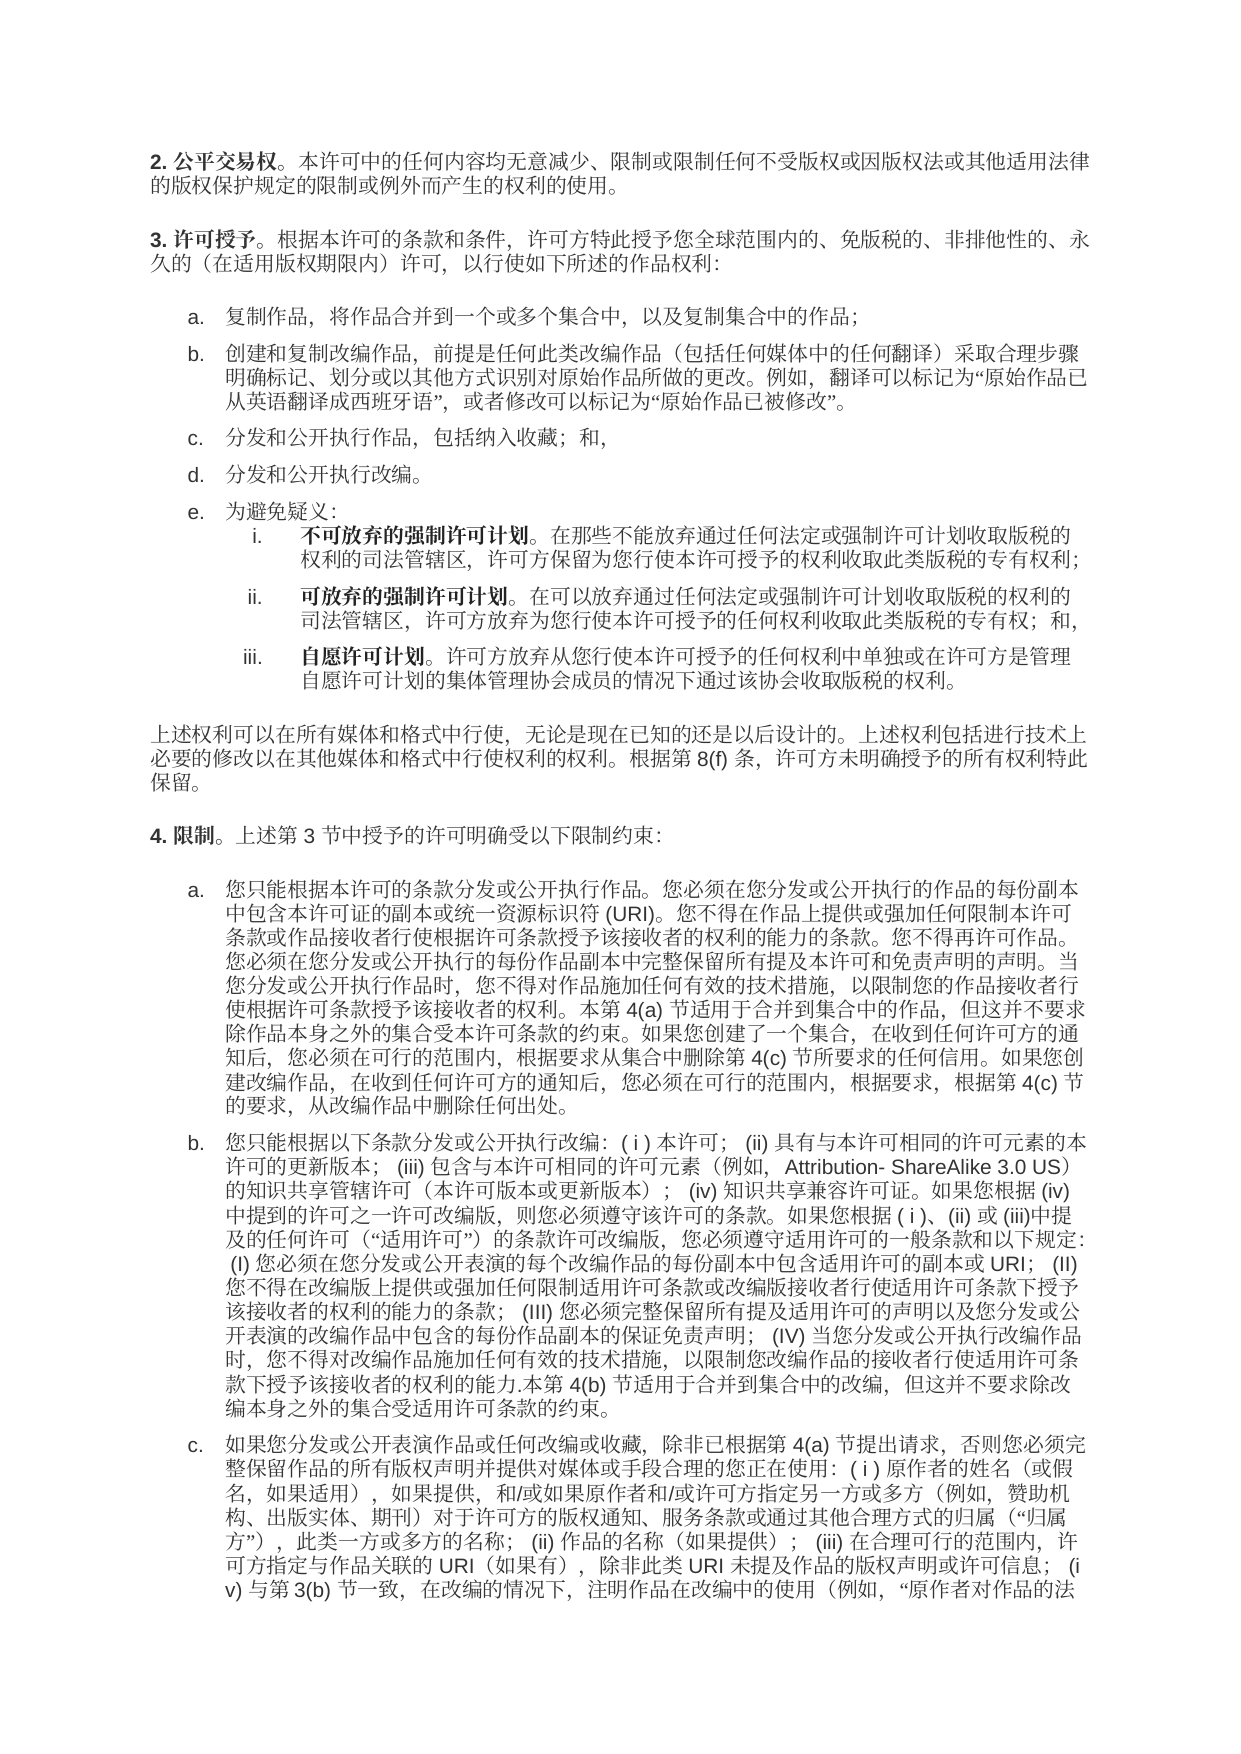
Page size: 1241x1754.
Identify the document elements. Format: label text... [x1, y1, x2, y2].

text 2. 公平交易权。本许可中的任何内容均无意减少、限制或限制任何不受版权或因版权法或其他适用法律的版权保护规定的限制或例外而产生的权利的使用。 [150, 150, 1090, 198]
list 分发和公开执行改编。 [187, 463, 1090, 487]
list 自愿许可计划。许可方放弃从您行使本许可授予的任何权利中单独或在许可方是管理自愿许可计划的集体管理协会成员的情况下通过该协会收取版税的权利。 [262, 645, 1090, 693]
list 不可放弃的强制许可计划。在那些不能放弃通过任何法定或强制许可计划收取版税的权利的司法管辖区，许可方保留为您行使本许可授予的权利收取此类版税的专有权利； [262, 524, 1090, 572]
text 4. 限制。上述第 3 节中授予的许可明确受以下限制约束： [150, 824, 1090, 848]
text 上述权利可以在所有媒体和格式中行使，无论是现在已知的还是以后设计的。上述权利包括进行技术上必要的修改以在其他媒体和格式中行使权利的权利。根据第 8(f) 条，许可方未明确授予的所有权利特此保留。 [150, 723, 1090, 795]
list 复制作品，将作品合并到一个或多个集合中，以及复制集合中的作品； [187, 305, 1090, 329]
list 您只能根据本许可的条款分发或公开执行作品。您必须在您分发或公开执行的作品的每份副本中包含本许可证的副本或统一资源标识符 (URI)。您不得在作品上提供或强加任何限制本许可条款或作品接收者行使根据许可条款授予该接收者的权利的能力的条款。您不得再许可作品。您必须在您分发或公开执行的每份作品副本中完整保留所有提及本许可和免责声明的声明。当您分发或公开执行作品时，您不得对作品施加任何有效的技术措施，以限制您的作品接收者行使根据许可条款授予该接收者的权利。本第 4(a) 节适用于合并到集合中的作品，但这并不要求除作品本身之外的集合受本许可条款的约束。如果您创建了一个集合，在收到任何许可方的通知后，您必须在可行的范围内，根据要求从集合中删除第 4(c) 节所要求的任何信用。如果您创建改编作品，在收到任何许可方的通知后，您必须在可行的范围内，根据要求，根据第 4(c) 节的要求，从改编作品中删除任何出处。 [187, 877, 1090, 1118]
list 创建和复制改编作品，前提是任何此类改编作品（包括任何媒体中的任何翻译）采取合理步骤明确标记、划分或以其他方式识别对原始作品所做的更改。例如，翻译可以标记为“原始作品已从英语翻译成西班牙语”，或者修改可以标记为“原始作品已被修改”。 [187, 341, 1090, 414]
list 可放弃的强制许可计划。在可以放弃通过任何法定或强制许可计划收取版税的权利的司法管辖区，许可方放弃为您行使本许可授予的任何权利收取此类版税的专有权；和， [262, 584, 1090, 633]
list 您只能根据以下条款分发或公开执行改编：( i ) 本许可； (ii) 具有与本许可相同的许可元素的本许可的更新版本； (iii) 包含与本许可相同的许可元素（例如，Attribution- ShareAlike 3.0 US）的知识共享管辖许可（本许可版本或更新版本）； (iv) 知识共享兼容许可证。如果您根据 (iv) 中提到的许可之一许可改编版，则您必须遵守该许可的条款。如果您根据 ( i )、(ii) 或 (iii)中提及的任何许可（“适用许可”）的条款许可改编版，您必须遵守适用许可的一般条款和以下规定： (I) 您必须在您分发或公开表演的每个改编作品的每份副本中包含适用许可的副本或 URI； (II) 您不得在改编版上提供或强加任何限制适用许可条款或改编版接收者行使适用许可条款下授予该接收者的权利的能力的条款； (III) 您必须完整保留所有提及适用许可的声明以及您分发或公开表演的改编作品中包含的每份作品副本的保证免责声明； (IV) 当您分发或公开执行改编作品时，您不得对改编作品施加任何有效的技术措施，以限制您改编作品的接收者行使适用许可条款下授予该接收者的权利的能力.本第 4(b) 节适用于合并到集合中的改编，但这并不要求除改编本身之外的集合受适用许可条款的约束。 [187, 1131, 1090, 1421]
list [187, 1433, 1090, 1602]
text 3. 许可授予。根据本许可的条款和条件，许可方特此授予您全球范围内的、免版税的、非排他性的、永久的（在适用版权期限内）许可，以行使如下所述的作品权利： [150, 227, 1090, 276]
list 分发和公开执行作品，包括纳入收藏；和， [187, 426, 1090, 450]
list 为避免疑义： [187, 499, 1090, 524]
